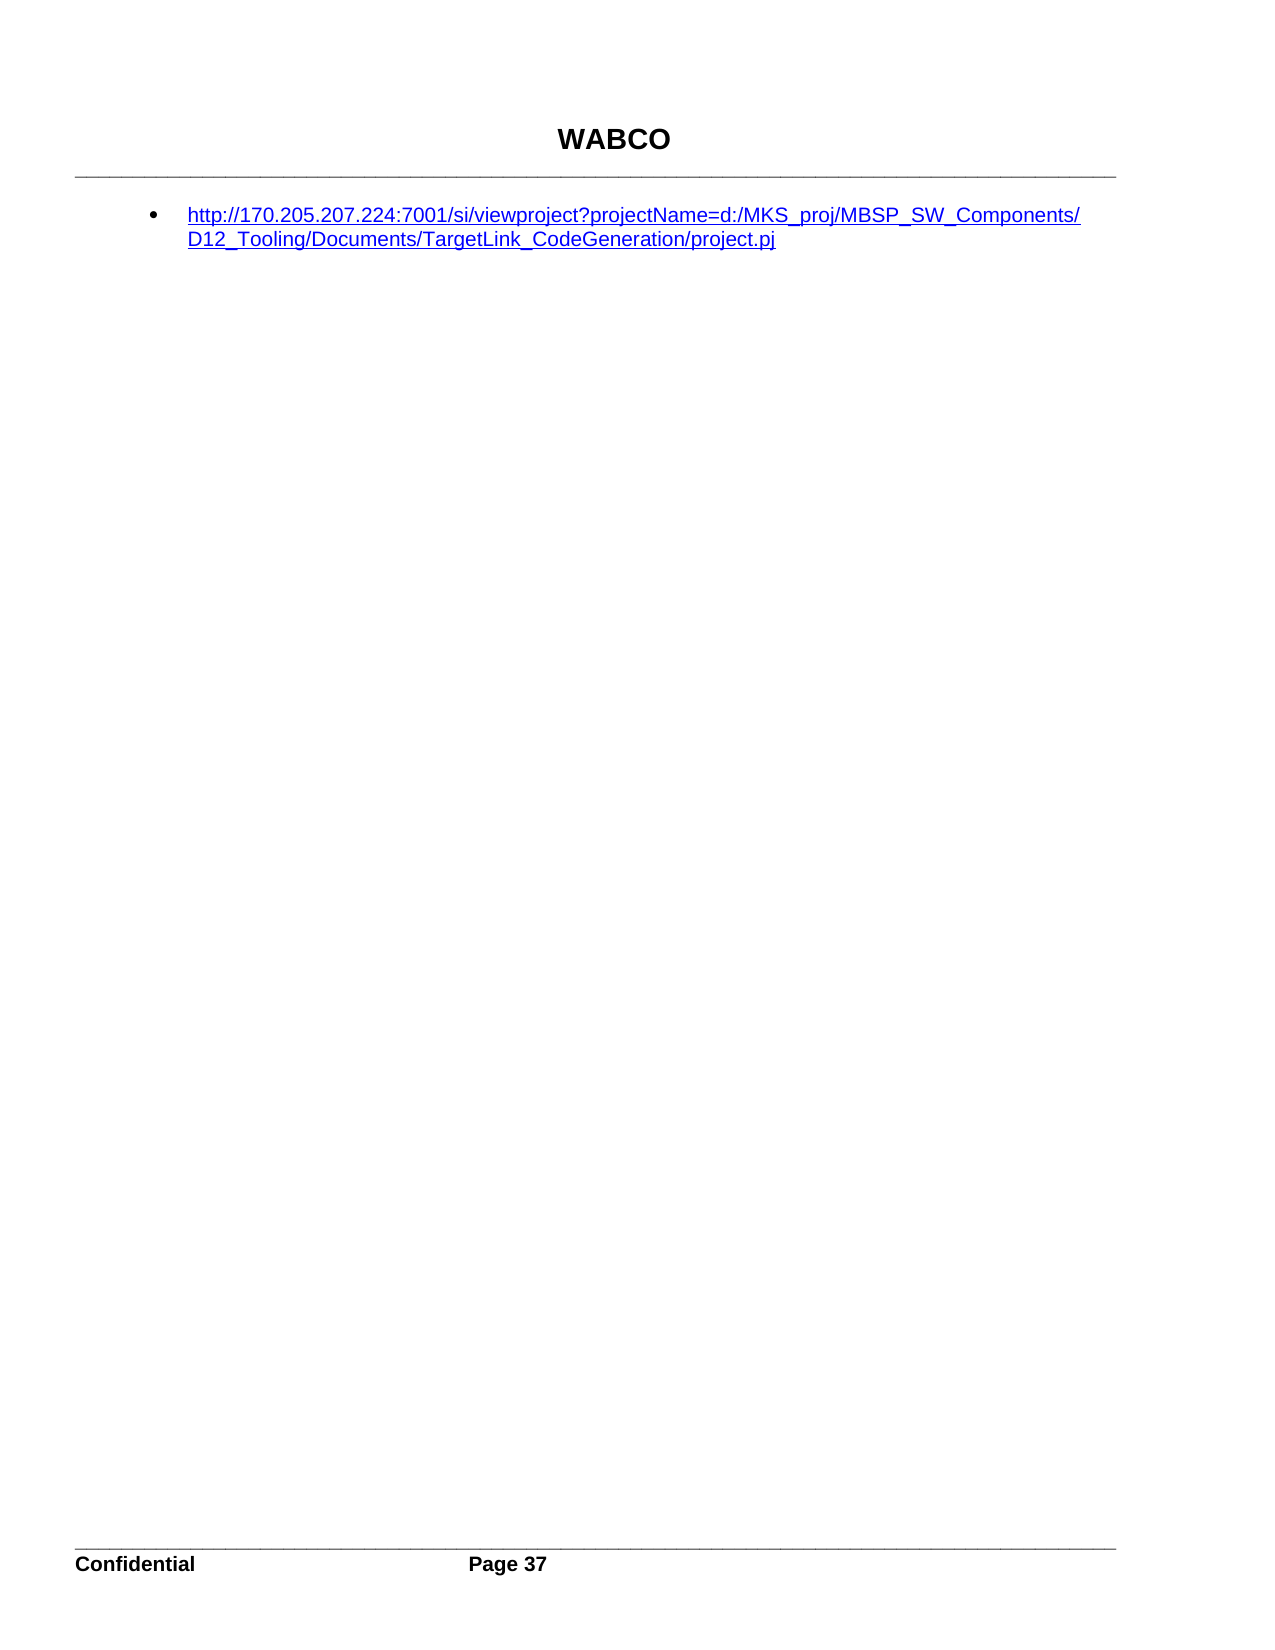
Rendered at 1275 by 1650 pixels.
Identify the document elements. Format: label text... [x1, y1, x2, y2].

list http://170.205.207.224:7001/si/viewproject?projectName=d:/MKS_proj/MBSP_SW_Components/D12_Tooling/Documents/TargetLink_CodeGeneration/project.pj [150, 203, 1153, 251]
